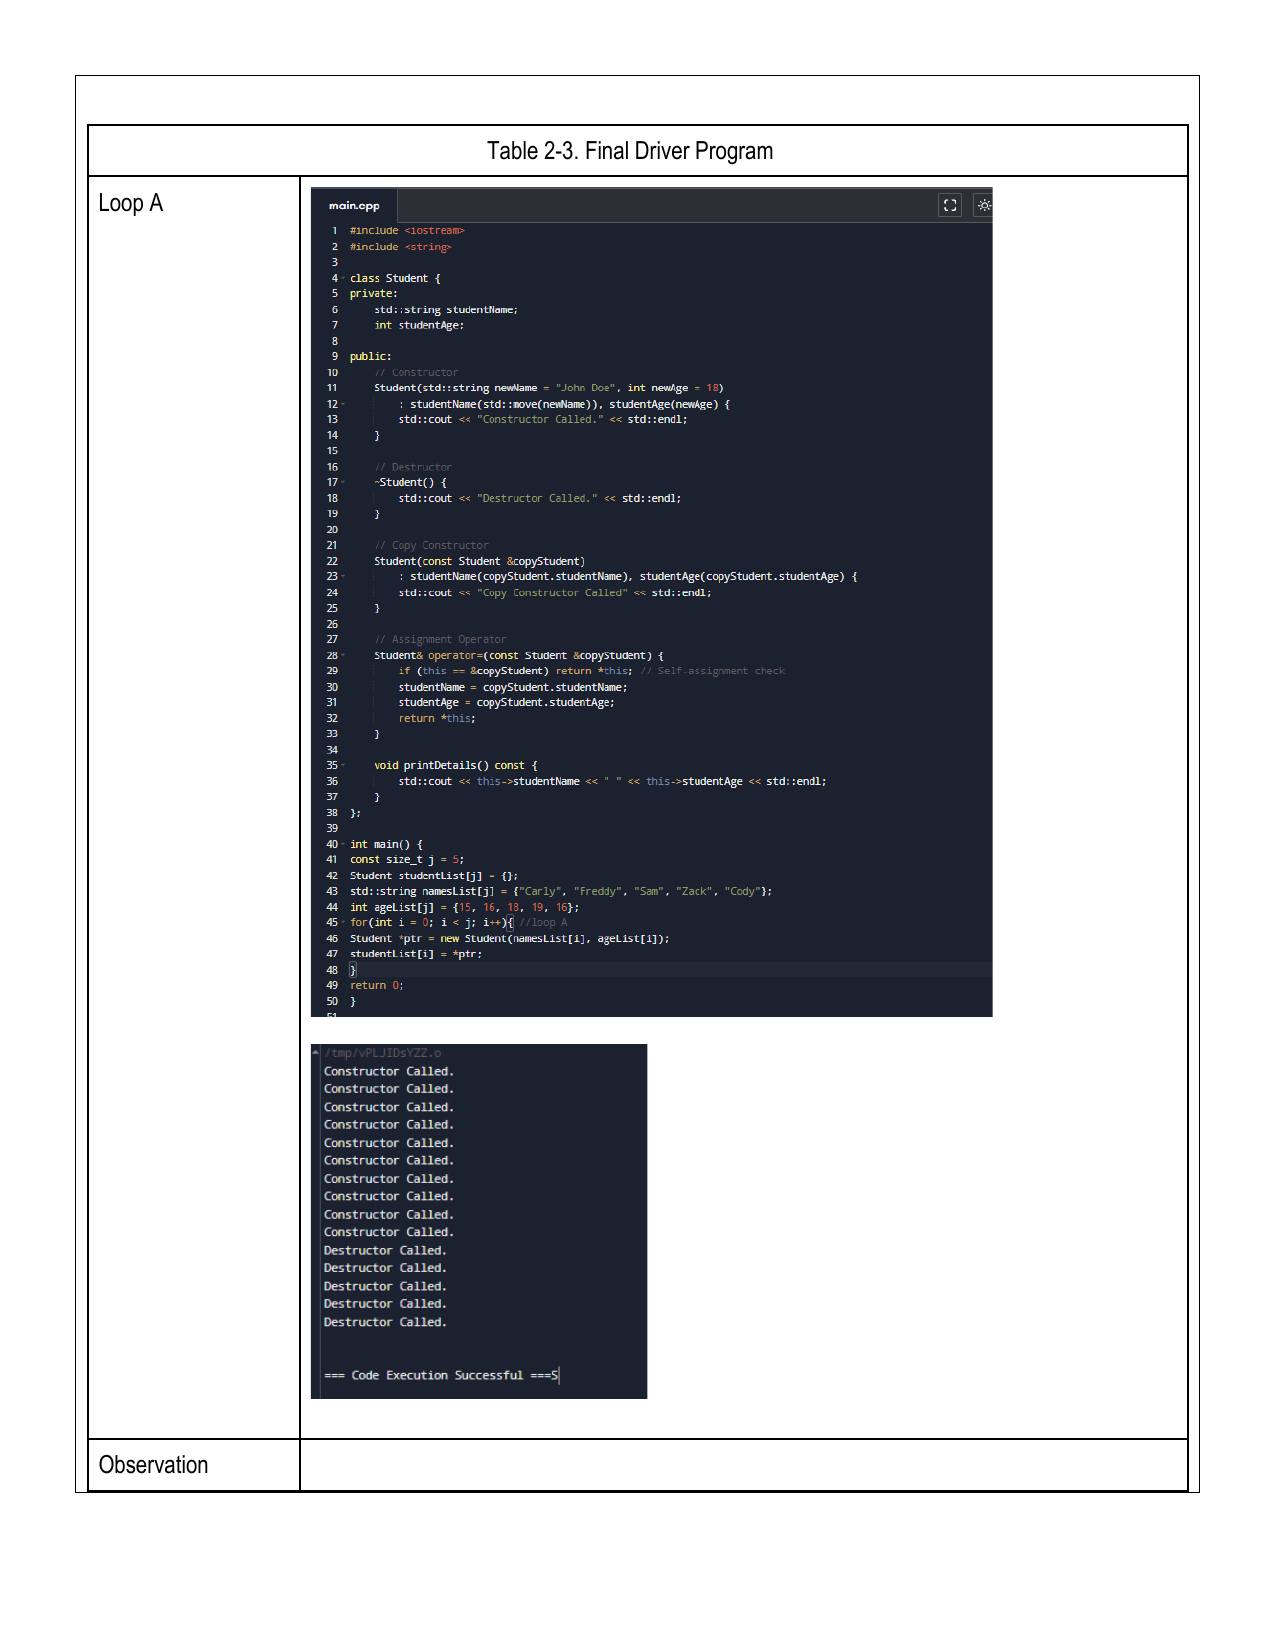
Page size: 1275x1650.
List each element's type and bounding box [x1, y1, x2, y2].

picture [310, 187, 993, 1017]
picture [310, 1044, 648, 1399]
table_cell [76, 76, 1199, 1492]
